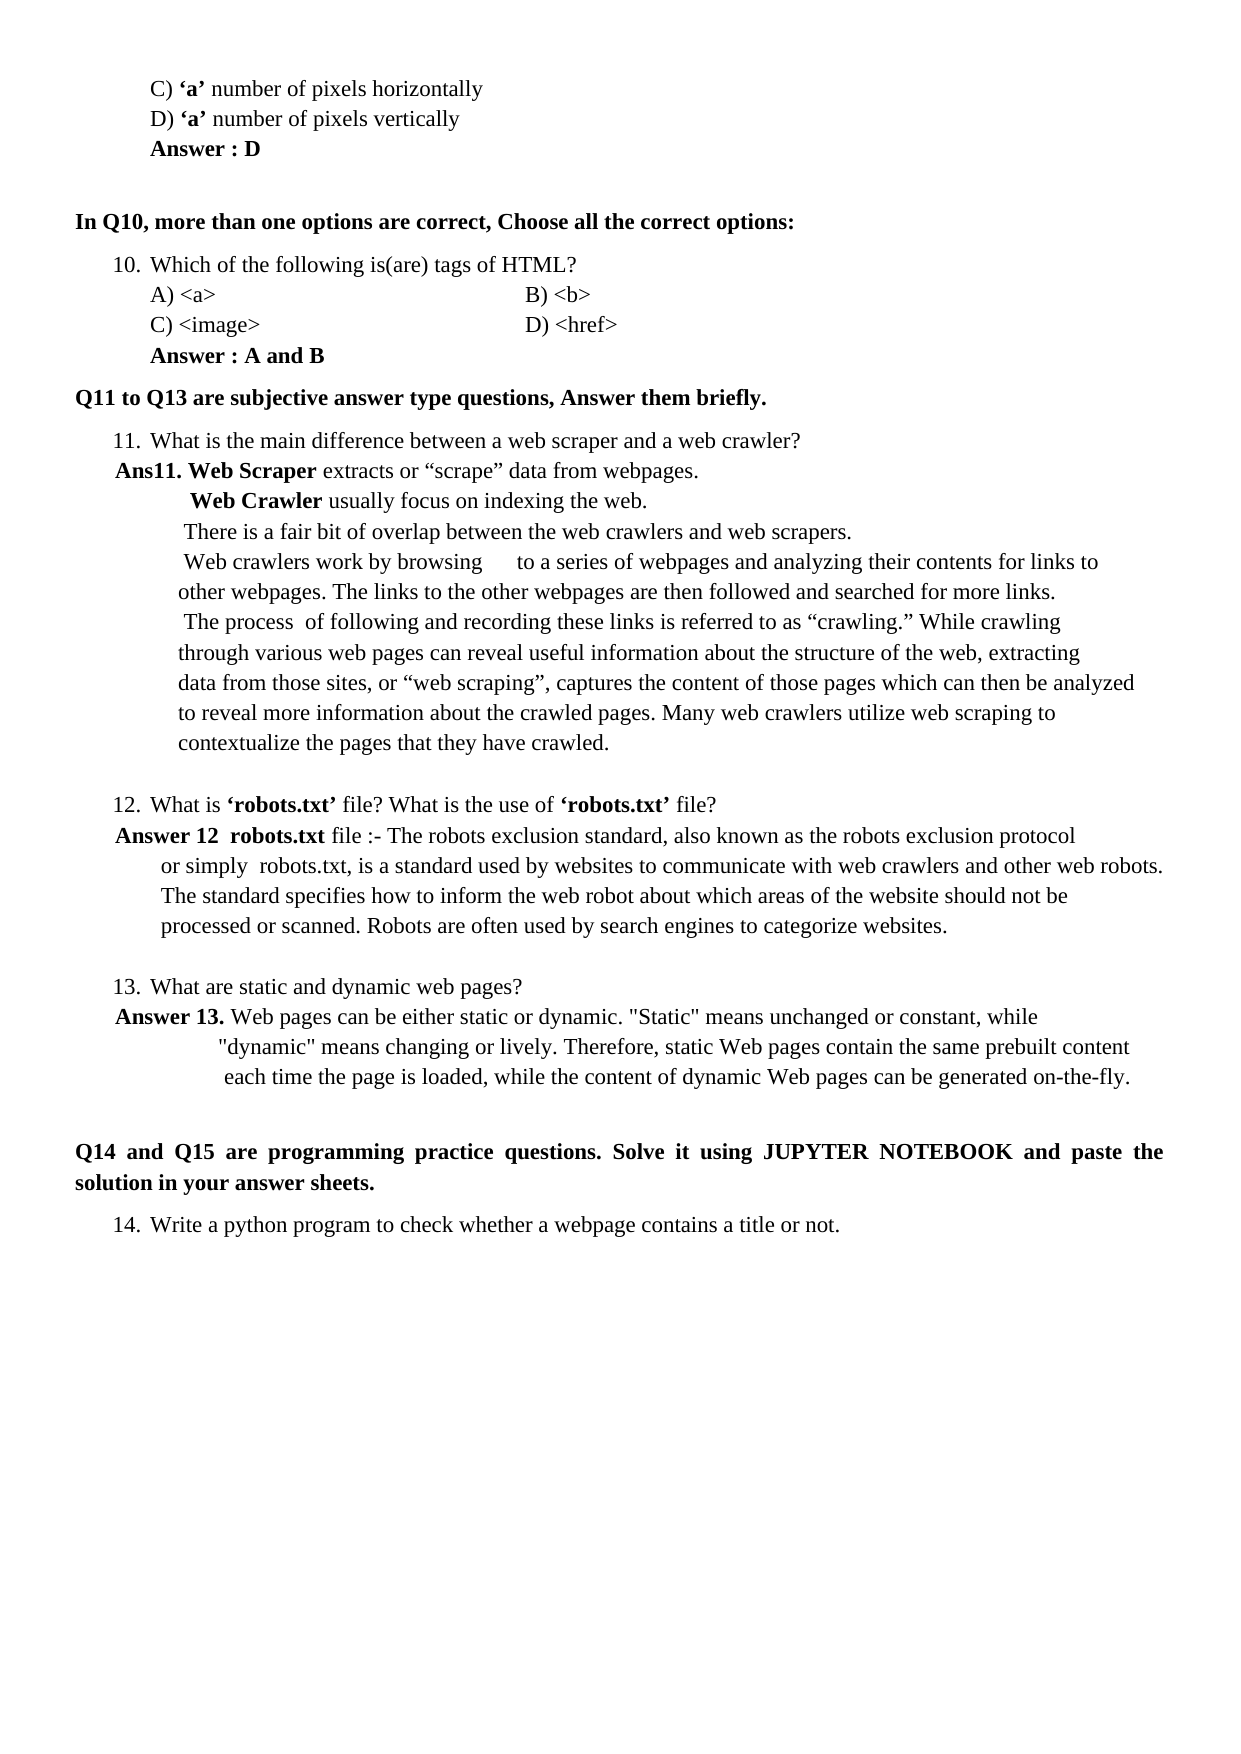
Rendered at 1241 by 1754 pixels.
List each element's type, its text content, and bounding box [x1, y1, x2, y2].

text "dynamic" means changing or lively. Therefore, static Web pages contain the same prebuilt content [75, 1033, 1165, 1059]
list What is the main difference between a web scraper and a web crawler? [112, 427, 1165, 453]
text through various web pages can reveal useful information about the structure of the web, extracting [75, 638, 1165, 665]
text Q14 and Q15 are programming practice questions. Solve it using JUPYTER NOTEBOOK and paste the solution in your answer sheets. [75, 1138, 1165, 1195]
text The standard specifies how to inform the web robot about which areas of the website should not be [75, 882, 1165, 908]
list Write a python program to check whether a webpage contains a title or not. [112, 1211, 1165, 1238]
text Q11 to Q13 are subjective answer type questions, Answer them briefly. [75, 384, 1165, 411]
list Answer : D [150, 135, 1165, 162]
list What is ‘robots.txt’ file? What is the use of ‘robots.txt’ file? [112, 792, 1165, 818]
text data from those sites, or “web scraping”, captures the content of those pages which can then be analyzed [75, 669, 1165, 695]
list D) ‘a’ number of pixels vertically [150, 105, 1165, 132]
text There is a fair bit of overlap between the web crawlers and web scrapers. [75, 518, 1165, 544]
text other webpages. The links to the other webpages are then followed and searched for more links. [75, 578, 1165, 604]
text Answer 13. Web pages can be either static or dynamic. "Static" means unchanged or constant, while [75, 1003, 1165, 1029]
list Answer : A and B [150, 342, 1165, 368]
text Web crawlers work by browsing to a series of webpages and analyzing their contents for links to [75, 548, 1165, 574]
list What are static and dynamic web pages? [112, 973, 1165, 999]
list A) <a> B) <b> [150, 281, 1165, 308]
text contextualize the pages that they have crawled. [75, 729, 1165, 756]
text Ans11. Web Scraper extracts or “scrape” data from webpages. [75, 457, 1165, 484]
text Web Crawler usually focus on indexing the web. [75, 487, 1165, 514]
text to reveal more information about the crawled pages. Many web crawlers utilize web scraping to [75, 699, 1165, 725]
text Answer 12 robots.txt file :- The robots exclusion standard, also known as the robots exclusion protocol [75, 822, 1165, 848]
list C) <image> D) <href> [150, 311, 1165, 338]
text processed or scanned. Robots are often used by search engines to categorize websites. [75, 912, 1165, 939]
list C) ‘a’ number of pixels horizontally [150, 75, 1165, 101]
text The process of following and recording these links is referred to as “crawling.” While crawling [75, 608, 1165, 635]
text each time the page is loaded, while the content of dynamic Web pages can be generated on-the-fly. [75, 1063, 1165, 1090]
list Which of the following is(are) tags of HTML? [112, 251, 1165, 277]
text or simply robots.txt, is a standard used by websites to communicate with web crawlers and other web robots. [75, 852, 1165, 878]
text In Q10, more than one options are correct, Choose all the correct options: [75, 208, 1165, 235]
